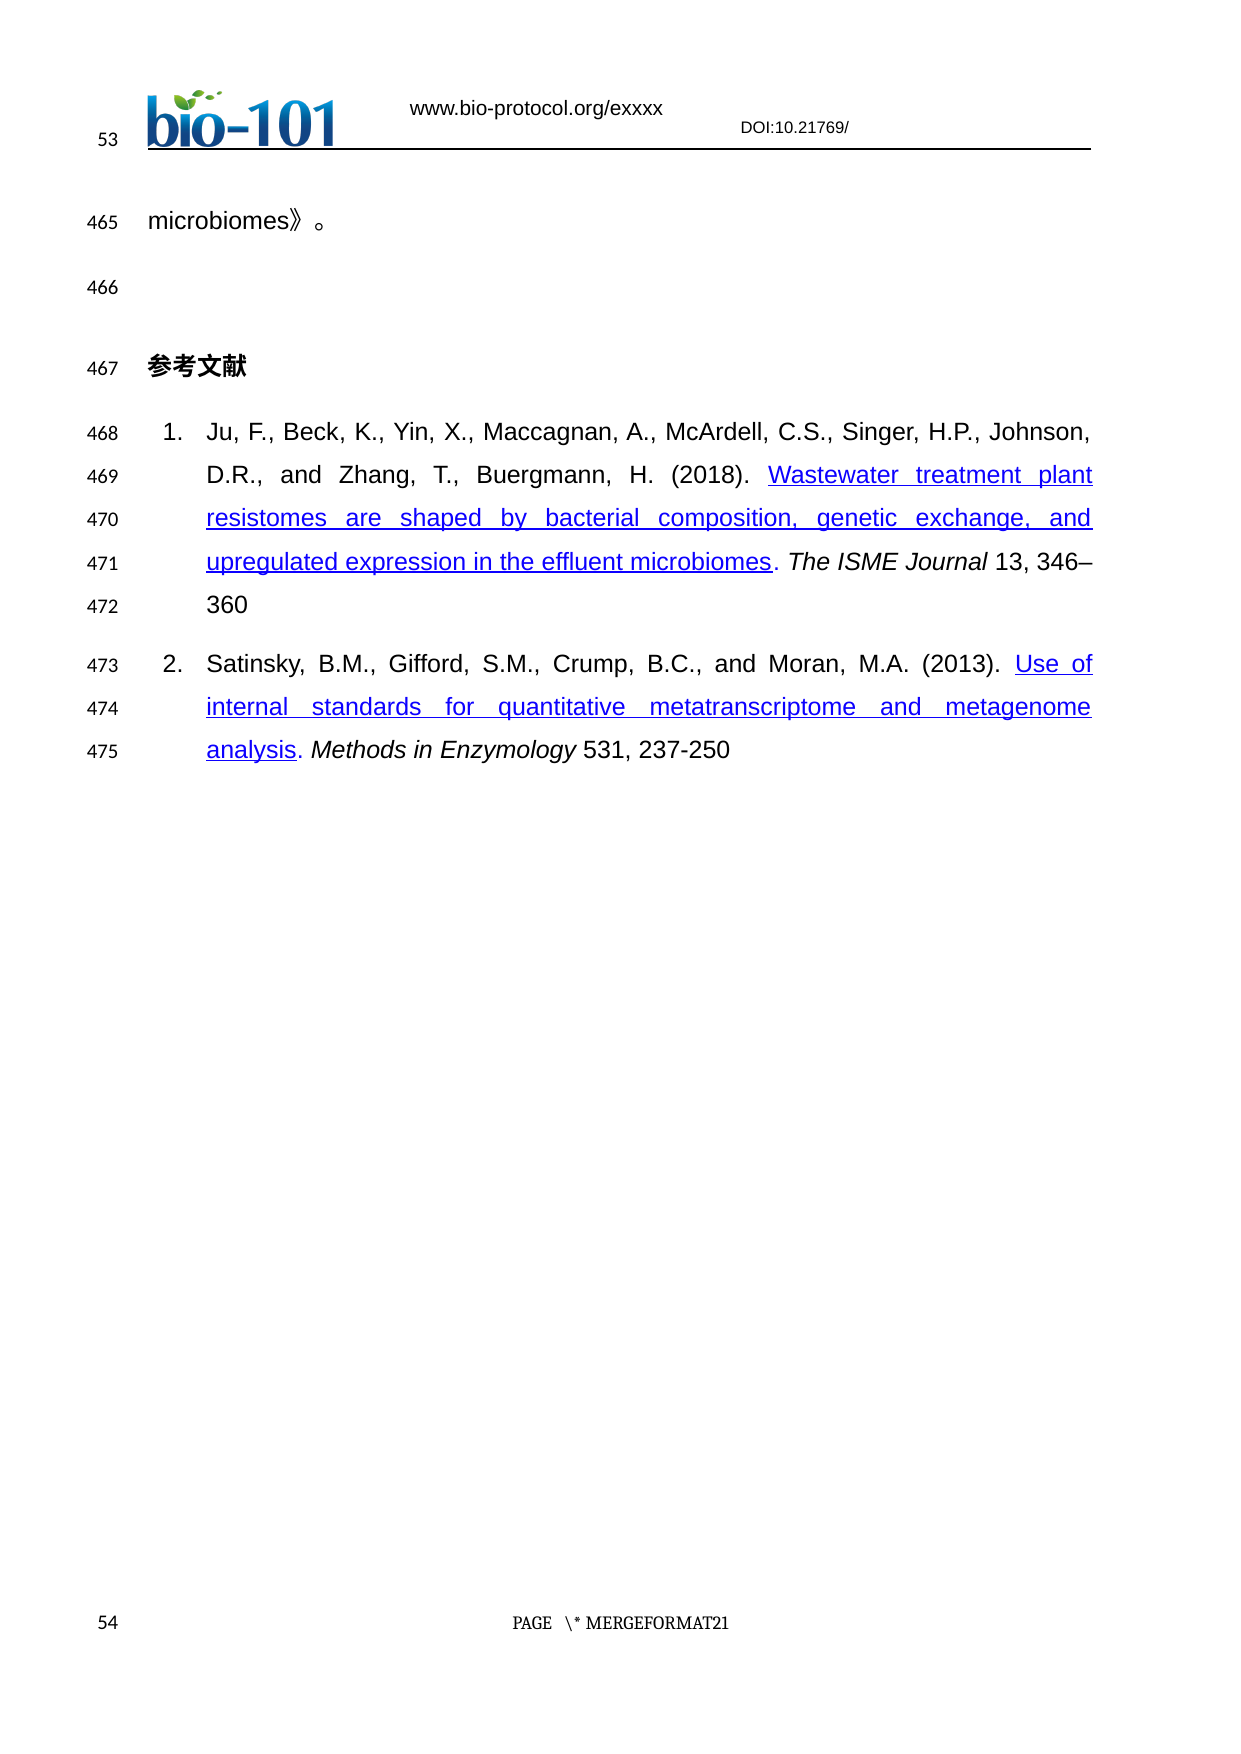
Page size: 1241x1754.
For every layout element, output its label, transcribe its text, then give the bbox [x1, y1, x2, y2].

picture [147, 90, 333, 147]
list Ju, F., Beck, K., Yin, X., Maccagnan, A., McArdell, C.S., Singer, H.P., Johnson, D.R., and Zhang, T., Buergmann, H. (2018). Wastewater treatment plant resistomes are shaped by bacterial composition, genetic exchange, and upregulated expression in the effluent microbiomes. The ISME Journal 13, 346–360 [162, 417, 1092, 618]
text 参考文献 [148, 347, 1092, 383]
list Satinsky, B.M., Gifford, S.M., Crump, B.C., and Moran, M.A. (2013). Use of internal standards for quantitative metatranscriptome and metagenome analysis. Methods in Enzymology 531, 237-250 [162, 649, 1092, 764]
